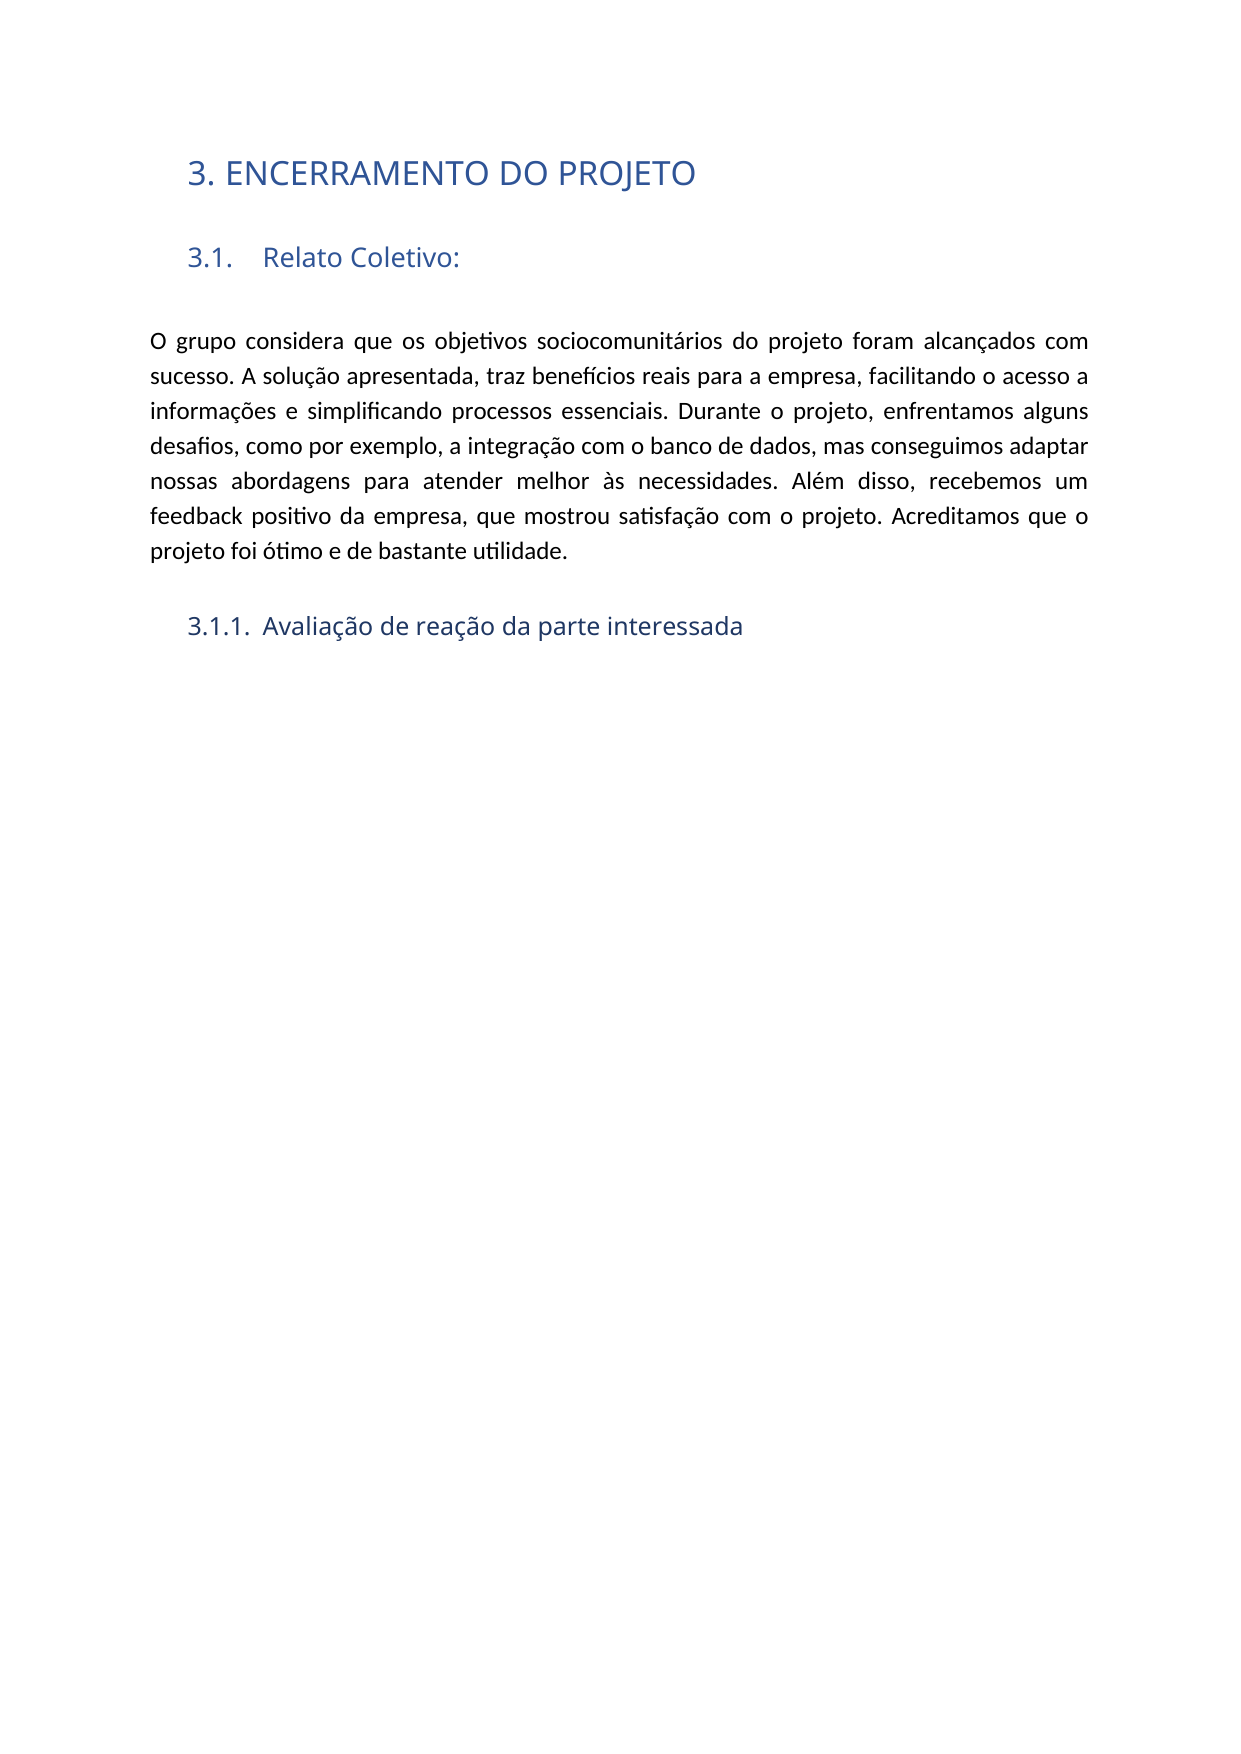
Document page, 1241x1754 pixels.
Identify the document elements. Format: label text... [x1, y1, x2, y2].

subtitle Relato Coletivo: [187, 238, 1090, 275]
text O grupo considera que os objetivos sociocomunitários do projeto foram alcançados com sucesso. A solução apresentada, traz benefícios reais para a empresa, facilitando o acesso a informações e simplificando processos essenciais. Durante o projeto, enfrentamos alguns desafios, como por exemplo, a integração com o banco de dados, mas conseguimos adaptar nossas abordagens para atender melhor às necessidades. Além disso, recebemos um feedback positivo da empresa, que mostrou satisfação com o projeto. Acreditamos que o projeto foi ótimo e de bastante utilidade. [150, 325, 1090, 565]
subtitle ENCERRAMENTO DO PROJETO [187, 150, 1090, 195]
subtitle Avaliação de reação da parte interessada [187, 609, 1090, 643]
